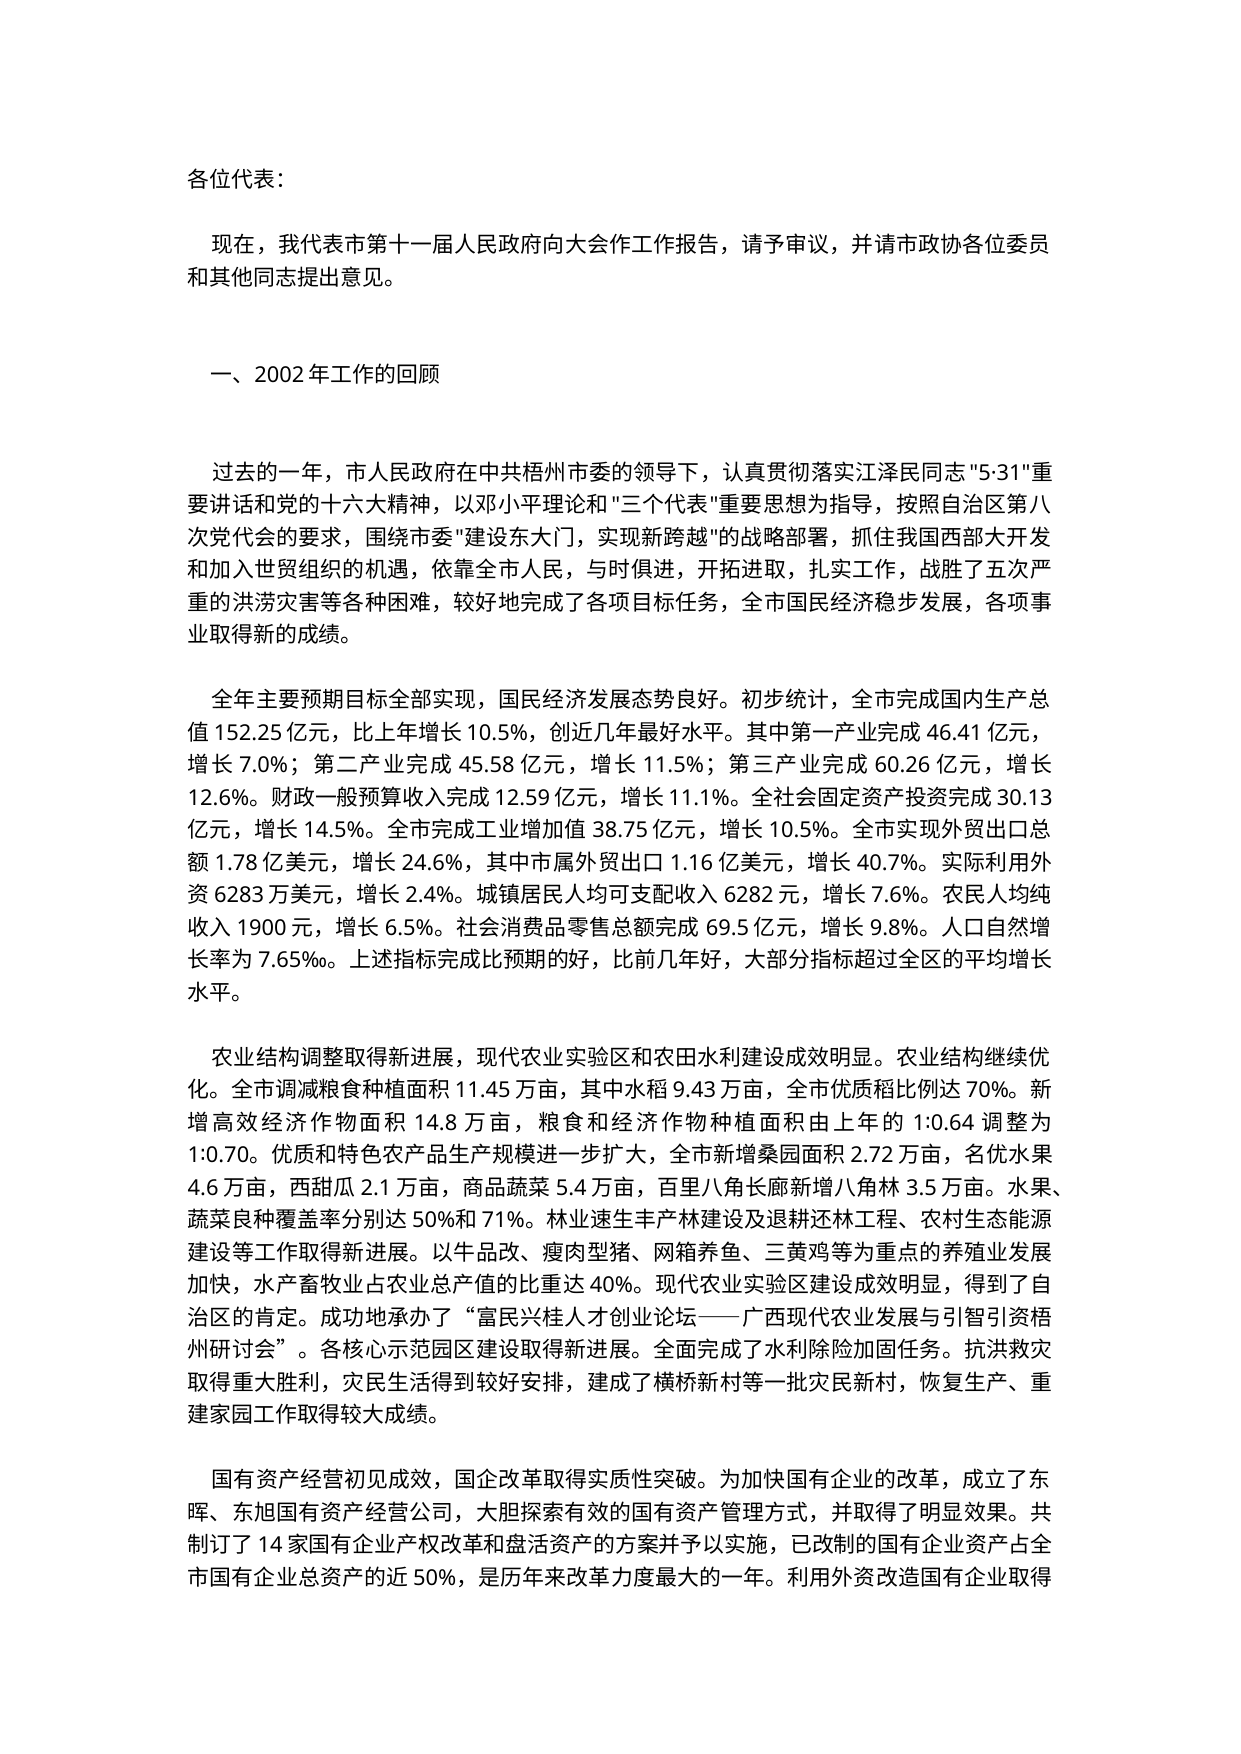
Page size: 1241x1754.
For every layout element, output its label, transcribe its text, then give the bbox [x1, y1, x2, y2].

text 过去的一年，市人民政府在中共梧州市委的领导下，认真贯彻落实江泽民同志"5·31"重要讲话和党的十六大精神，以邓小平理论和"三个代表"重要思想为指导，按照自治区第八次党代会的要求，围绕市委"建设东大门，实现新跨越"的战略部署，抓住我国西部大开发和加入世贸组织的机遇，依靠全市人民，与时俱进，开拓进取，扎实工作，战胜了五次严重的洪涝灾害等各种困难，较好地完成了各项目标任务，全市国民经济稳步发展，各项事业取得新的成绩。 [187, 454, 1053, 649]
text 农业结构调整取得新进展，现代农业实验区和农田水利建设成效明显。农业结构继续优化。全市调减粮食种植面积11.45万亩，其中水稻9.43万亩，全市优质稻比例达70%。新增高效经济作物面积14.8万亩，粮食和经济作物种植面积由上年的1∶0.64调整为1∶0.70。优质和特色农产品生产规模进一步扩大，全市新增桑园面积2.72万亩，名优水果4.6万亩，西甜瓜2.1万亩，商品蔬菜5.4万亩，百里八角长廊新增八角林3.5万亩。水果、蔬菜良种覆盖率分别达50%和71%。林业速生丰产林建设及退耕还林工程、农村生态能源建设等工作取得新进展。以牛品改、瘦肉型猪、网箱养鱼、三黄鸡等为重点的养殖业发展加快，水产畜牧业占农业总产值的比重达40%。现代农业实验区建设成效明显，得到了自治区的肯定。成功地承办了“富民兴桂人才创业论坛——广西现代农业发展与引智引资梧州研讨会”。各核心示范园区建设取得新进展。全面完成了水利除险加固任务。抗洪救灾取得重大胜利，灾民生活得到较好安排，建成了横桥新村等一批灾民新村，恢复生产、重建家园工作取得较大成绩。 [187, 1039, 1053, 1429]
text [187, 1462, 1053, 1592]
text 各位代表： [187, 162, 1053, 194]
text 一、2002年工作的回顾 [187, 357, 1053, 389]
text 现在，我代表市第十一届人民政府向大会作工作报告，请予审议，并请市政协各位委员和其他同志提出意见。 [187, 227, 1053, 292]
text 全年主要预期目标全部实现，国民经济发展态势良好。初步统计，全市完成国内生产总值152.25亿元，比上年增长10.5%，创近几年最好水平。其中第一产业完成46.41亿元，增长7.0%；第二产业完成45.58亿元，增长11.5%；第三产业完成60.26亿元，增长12.6%。财政一般预算收入完成12.59亿元，增长11.1%。全社会固定资产投资完成30.13亿元，增长14.5%。全市完成工业增加值38.75亿元，增长10.5%。全市实现外贸出口总额1.78亿美元，增长24.6%，其中市属外贸出口1.16亿美元，增长40.7%。实际利用外资6283万美元，增长2.4%。城镇居民人均可支配收入6282元，增长7.6%。农民人均纯收入1900元，增长6.5%。社会消费品零售总额完成69.5亿元，增长9.8%。人口自然增长率为7.65‰。上述指标完成比预期的好，比前几年好，大部分指标超过全区的平均增长水平。 [187, 682, 1053, 1007]
